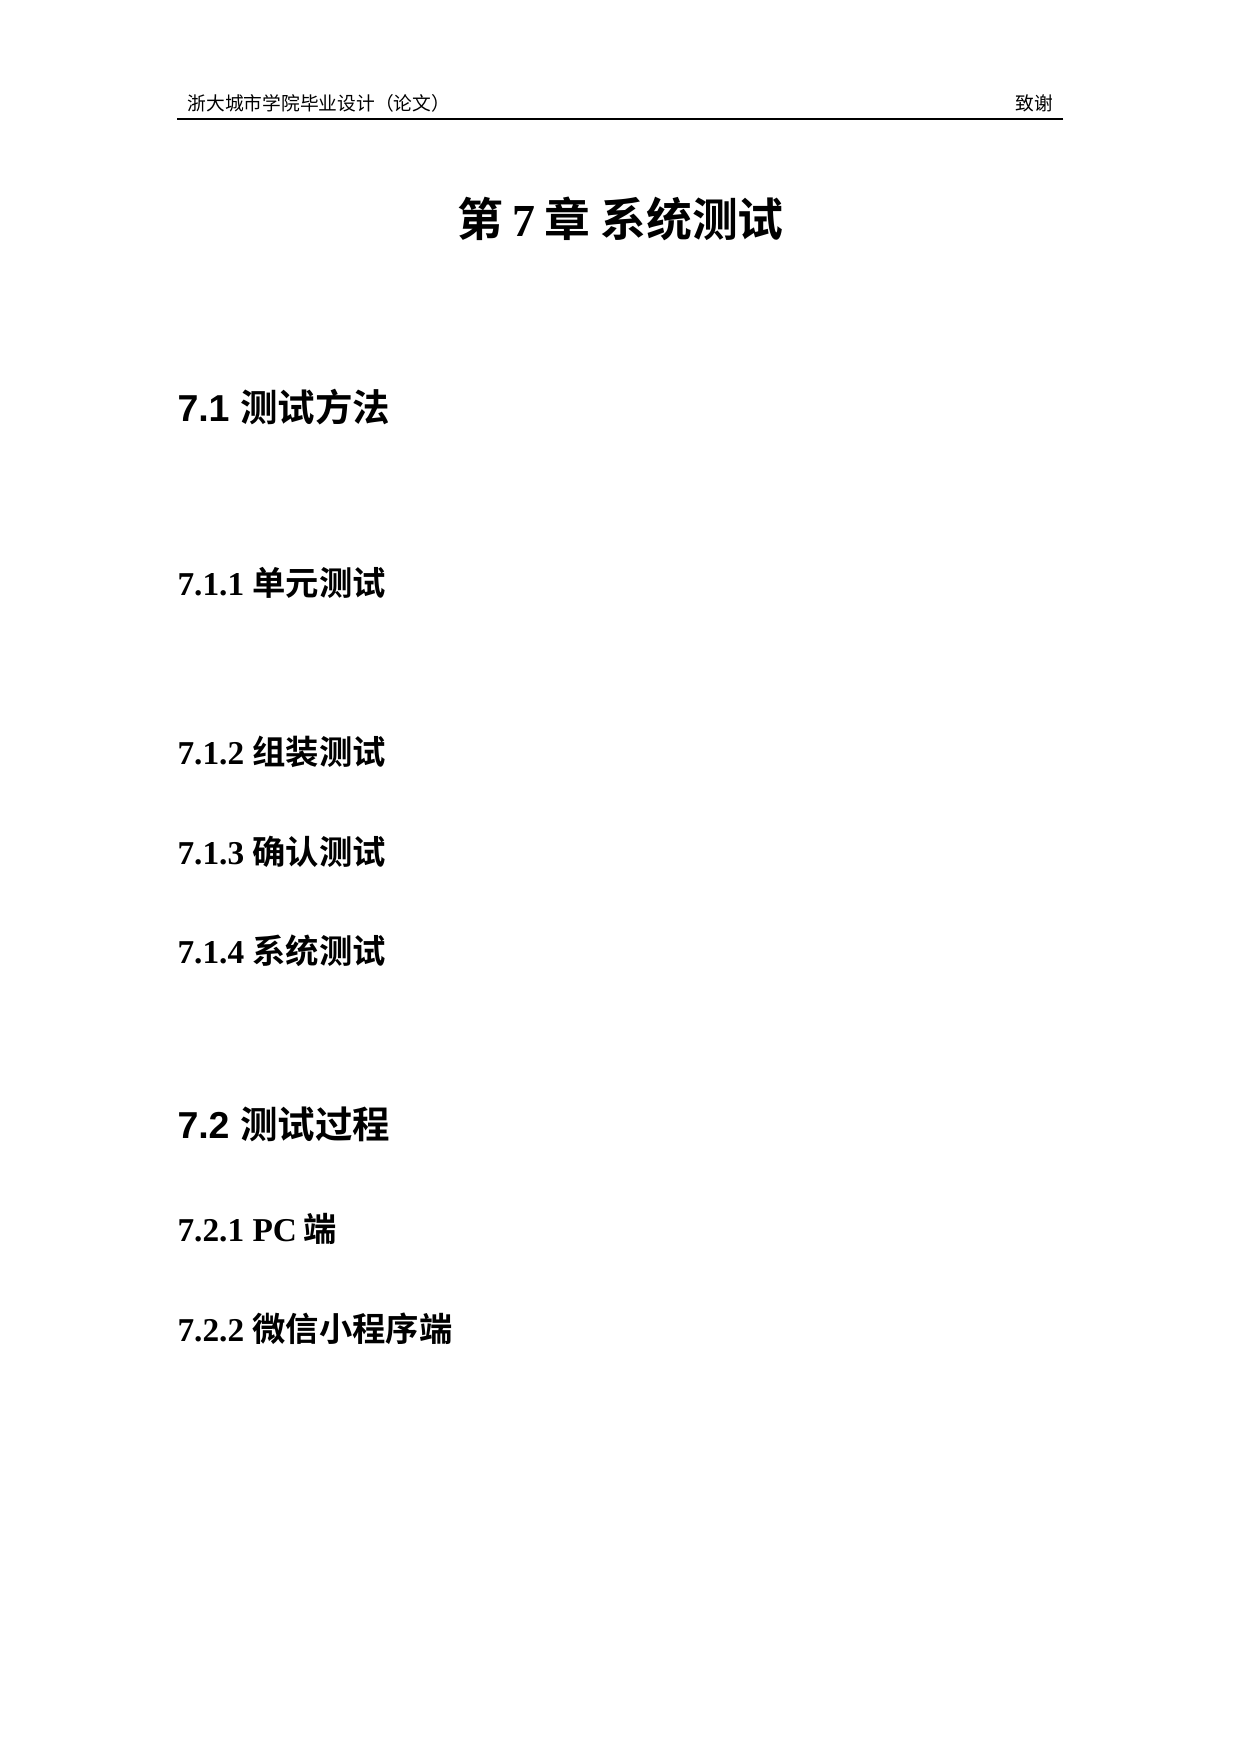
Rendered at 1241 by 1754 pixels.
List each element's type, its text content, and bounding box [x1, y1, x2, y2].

subtitle 7.2.1 PC端 [177, 1203, 1063, 1251]
subtitle 7.2.2 微信小程序端 [177, 1302, 1063, 1351]
subtitle 7.2 测试过程 [177, 1094, 1063, 1149]
subtitle 第7章 系统测试 [177, 184, 1063, 250]
subtitle 7.1.3 确认测试 [177, 826, 1063, 874]
subtitle 7.1.1 单元测试 [177, 557, 1063, 605]
subtitle 7.1 测试方法 [177, 378, 1063, 432]
subtitle 7.1.2 组装测试 [177, 726, 1063, 774]
subtitle 7.1.4 系统测试 [177, 925, 1063, 973]
